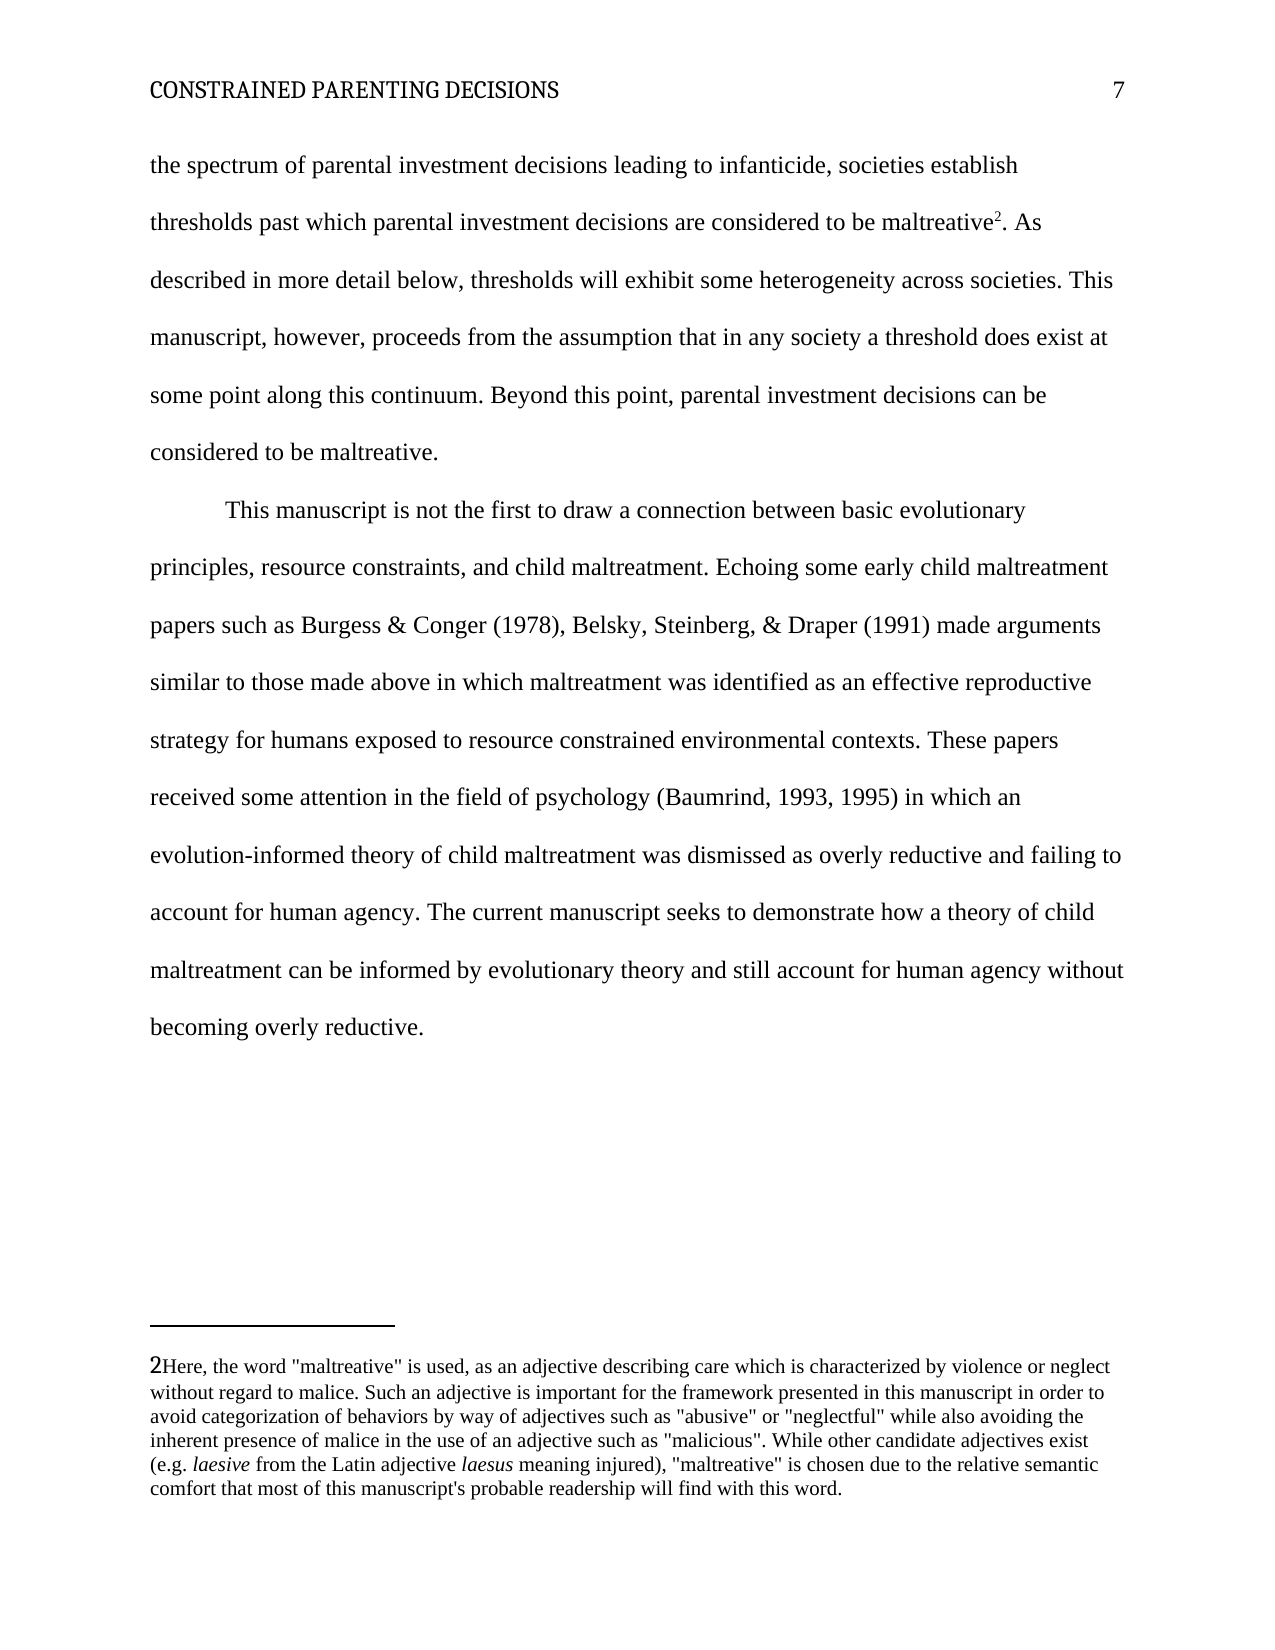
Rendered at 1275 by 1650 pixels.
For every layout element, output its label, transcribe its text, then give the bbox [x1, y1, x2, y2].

text This manuscript is not the first to draw a connection between basic evolutionary principles, resource constraints, and child maltreatment. Echoing some early child maltreatment papers such as Burgess & Conger (1978), Belsky, Steinberg, & Draper (1991) made arguments similar to those made above in which maltreatment was identified as an effective reproductive strategy for humans exposed to resource constrained environmental contexts. These papers received some attention in the field of psychology (Baumrind, 1993, 1995) in which an evolution-informed theory of child maltreatment was dismissed as overly reductive and failing to account for human agency. The current manuscript seeks to demonstrate how a theory of child maltreatment can be informed by evolutionary theory and still account for human agency without becoming overly reductive. [150, 495, 1125, 1041]
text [150, 150, 1125, 466]
